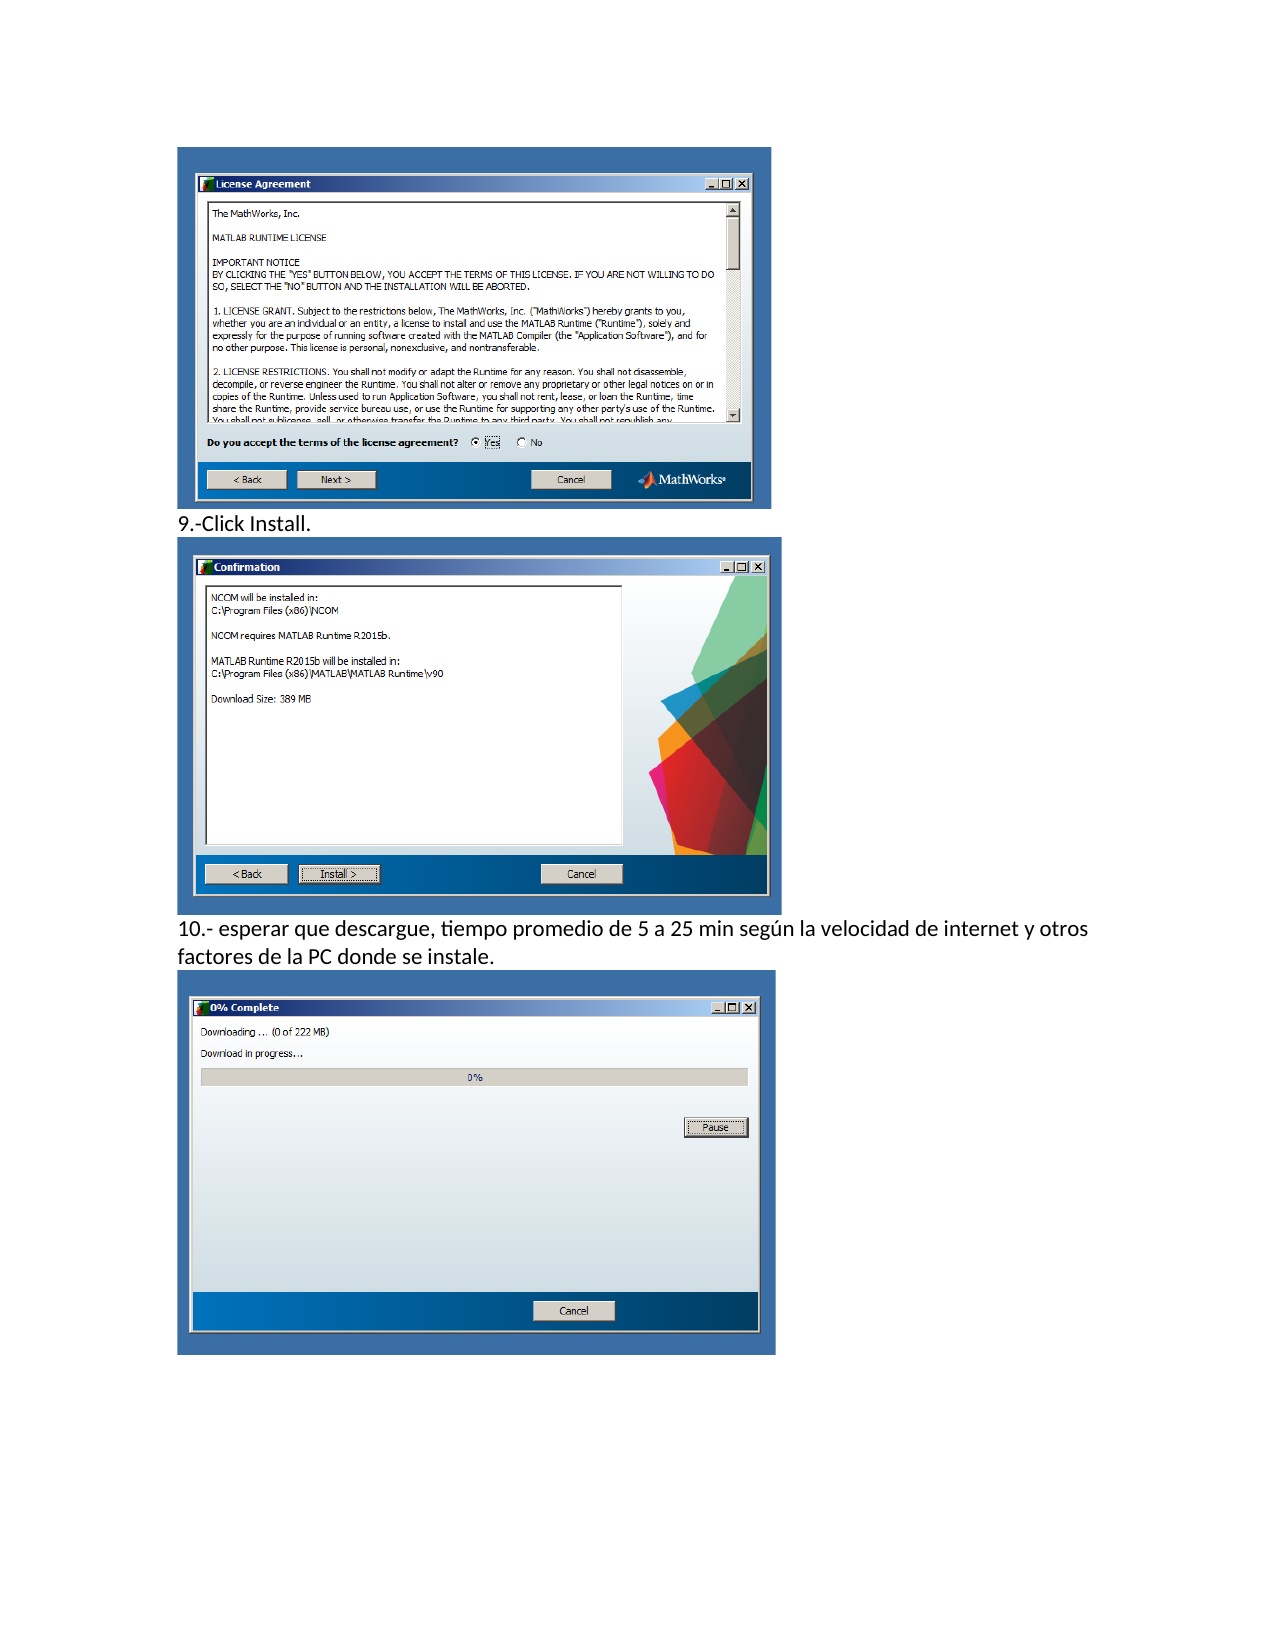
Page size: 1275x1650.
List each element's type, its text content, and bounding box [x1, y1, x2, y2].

text 10.- esperar que descargue, tiempo promedio de 5 a 25 min según la velocidad de internet y otros factores de la PC donde se instale. [177, 914, 1098, 970]
text 9.-Click Install. [177, 509, 1098, 537]
picture [177, 147, 772, 509]
picture [177, 970, 776, 1355]
picture [177, 537, 782, 915]
